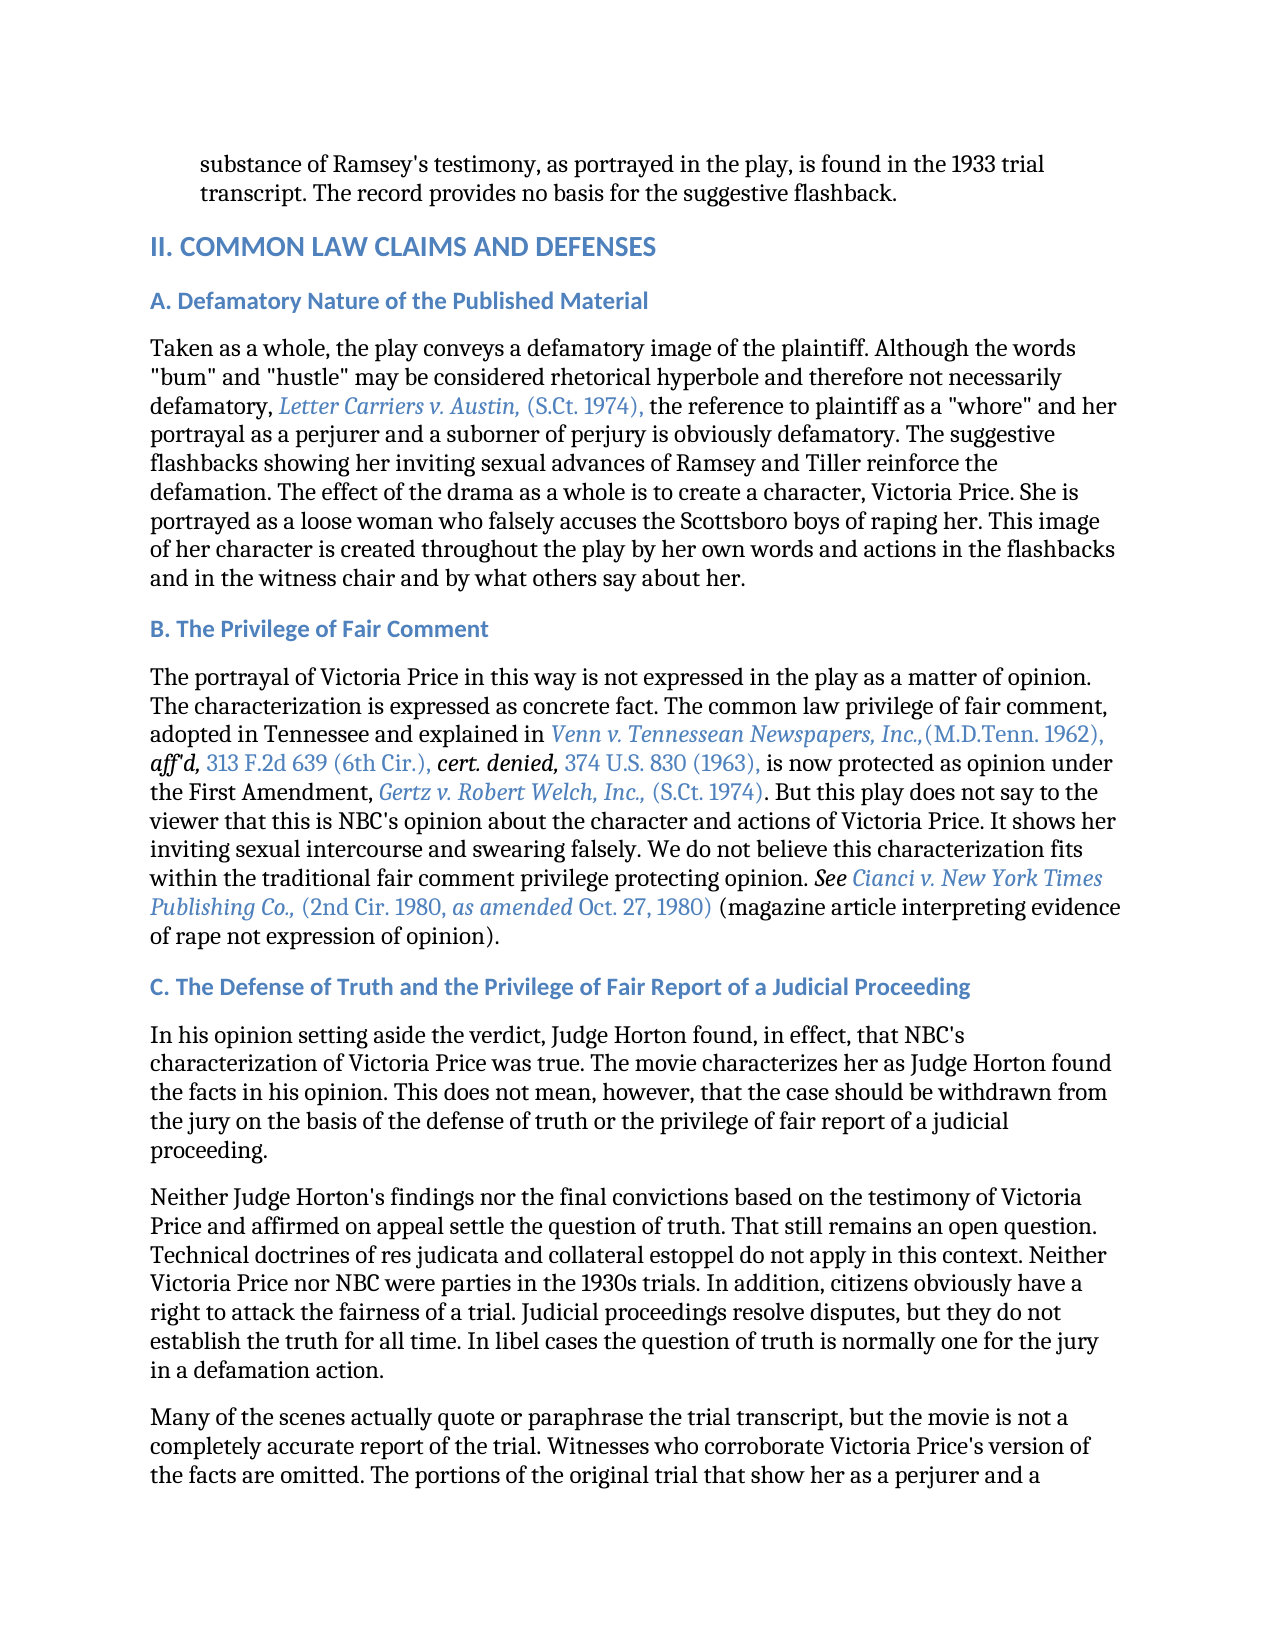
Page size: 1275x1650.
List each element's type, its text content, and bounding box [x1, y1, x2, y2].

subtitle C. The Defense of Truth and the Privilege of Fair Report of a Judicial Proceeding [150, 971, 1125, 1002]
text The portrayal of Victoria Price in this way is not expressed in the play as a matter of opinion. The characterization is expressed as concrete fact. The common law privilege of fair comment, adopted in Tennessee and explained in Venn v. Tennessean Newspapers, Inc.,(M.D.Tenn. 1962), aff'd, 313 F.2d 639 (6th Cir.), cert. denied, 374 U.S. 830 (1963), is now protected as opinion under the First Amendment, Gertz v. Robert Welch, Inc., (S.Ct. 1974). But this play does not say to the viewer that this is NBC's opinion about the character and actions of Victoria Price. It shows her inviting sexual intercourse and swearing falsely. We do not believe this characterization fits within the traditional fair comment privilege protecting opinion. See Cianci v. New York Times Publishing Co., (2nd Cir. 1980, as amended Oct. 27, 1980) (magazine article interpreting evidence of rape not expression of opinion). [150, 663, 1125, 950]
subtitle II. COMMON LAW CLAIMS AND DEFENSES [150, 228, 1125, 264]
text Taken as a whole, the play conveys a defamatory image of the plaintiff. Although the words "bum" and "hustle" may be considered rhetorical hyperbole and therefore not necessarily defamatory, Letter Carriers v. Austin, (S.Ct. 1974), the reference to plaintiff as a "whore" and her portrayal as a perjurer and a suborner of perjury is obviously defamatory. The suggestive flashbacks showing her inviting sexual advances of Ramsey and Tiller reinforce the defamation. The effect of the drama as a whole is to create a character, Victoria Price. She is portrayed as a loose woman who falsely accuses the Scottsboro boys of raping her. This image of her character is created throughout the play by her own words and actions in the flashbacks and in the witness chair and by what others say about her. [150, 334, 1125, 593]
subtitle A. Defamatory Nature of the Published Material [150, 285, 1125, 315]
subtitle B. The Privilege of Fair Comment [150, 614, 1125, 644]
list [150, 150, 1125, 207]
text In his opinion setting aside the verdict, Judge Horton found, in effect, that NBC's characterization of Victoria Price was true. The movie characterizes her as Judge Horton found the facts in his opinion. This does not mean, however, that the case should be withdrawn from the jury on the basis of the defense of truth or the privilege of fair report of a judicial proceeding. [150, 1021, 1125, 1164]
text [150, 1403, 1125, 1489]
text Neither Judge Horton's findings nor the final convictions based on the testimony of Victoria Price and affirmed on appeal settle the question of truth. That still remains an open question. Technical doctrines of res judicata and collateral estoppel do not apply in this context. Neither Victoria Price nor NBC were parties in the 1930s trials. In addition, citizens obviously have a right to attack the fairness of a trial. Judicial proceedings resolve disputes, but they do not establish the truth for all time. In libel cases the question of truth is normally one for the jury in a defamation action. [150, 1183, 1125, 1384]
